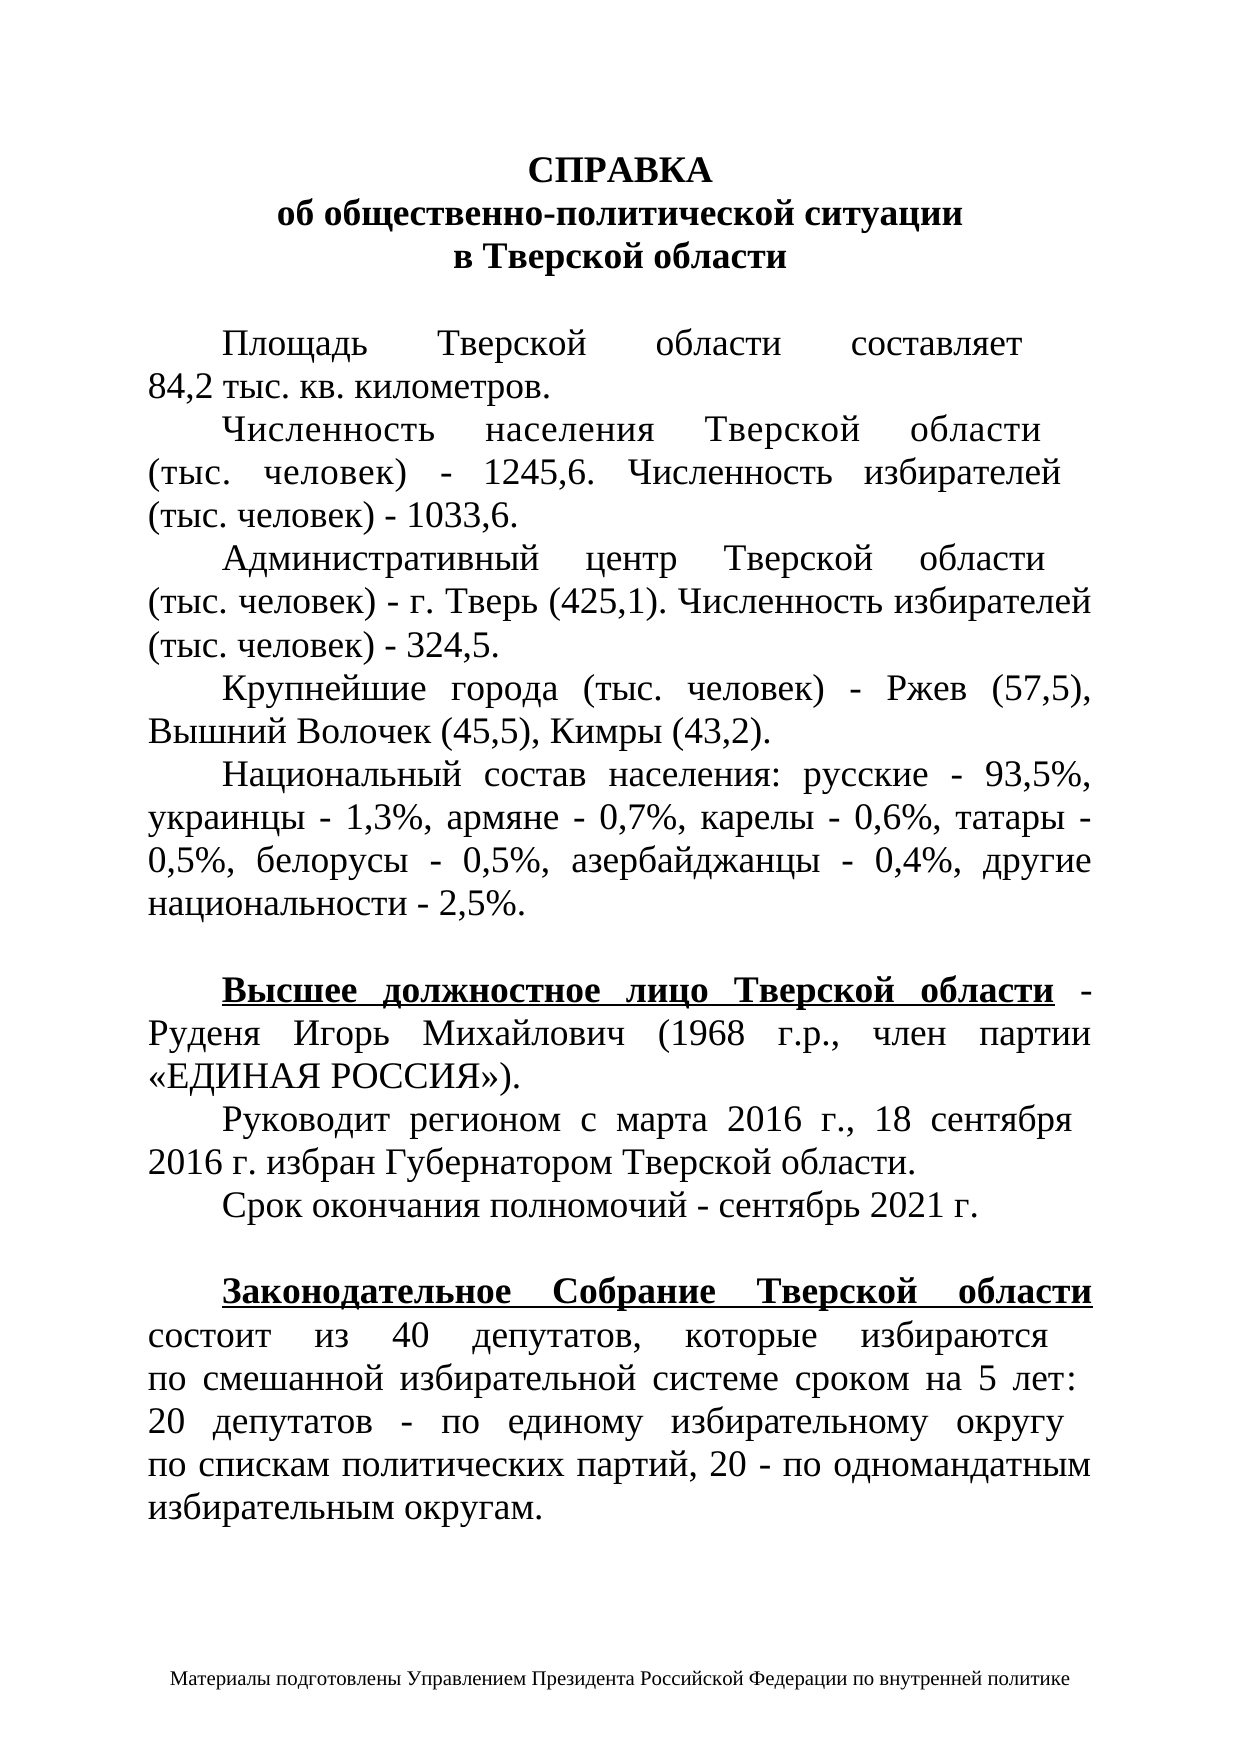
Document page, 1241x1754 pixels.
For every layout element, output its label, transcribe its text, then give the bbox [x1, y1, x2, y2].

text в Тверской области [148, 234, 1092, 277]
text Высшее должностное лицо Тверской области - Руденя Игорь Михайлович (1968 г.р., член партии «ЕДИНАЯ РОССИЯ»). [148, 967, 1092, 1096]
text Численность населения Тверской области (тыс. человек) - 1245,6. Численность избирателей (тыс. человек) - 1033,6. [148, 406, 1092, 536]
text Руководит регионом с марта 2016 г., 18 сентября 2016 г. избран Губернатором Тверской области. [148, 1096, 1092, 1183]
text СПРАВКА об общественно-политической ситуации [148, 148, 1092, 234]
text Административный центр Тверской области (тыс. человек) - г. Тверь (425,1). Численность избирателей (тыс. человек) - 324,5. [148, 536, 1092, 665]
text Площадь Тверской области составляет 84,2 тыс. кв. километров. [148, 320, 1092, 406]
text Срок окончания полномочий - сентябрь 2021 г. [148, 1183, 1092, 1226]
text Законодательное Собрание Тверской области состоит из 40 депутатов, которые избираются по смешанной избирательной системе сроком на 5 лет: 20 депутатов - по единому избирательному округу по спискам политических партий, 20 - по одномандатным избирательным округам. [148, 1269, 1092, 1528]
text Крупнейшие города (тыс. человек) - Ржев (57,5), Вышний Волочек (45,5), Кимры (43,2). [148, 665, 1092, 751]
text Национальный состав населения: русские - 93,5%, украинцы - 1,3%, армяне - 0,7%, карелы - 0,6%, татары - 0,5%, белорусы - 0,5%, азербайджанцы - 0,4%, другие национальности - 2,5%. [148, 751, 1092, 924]
